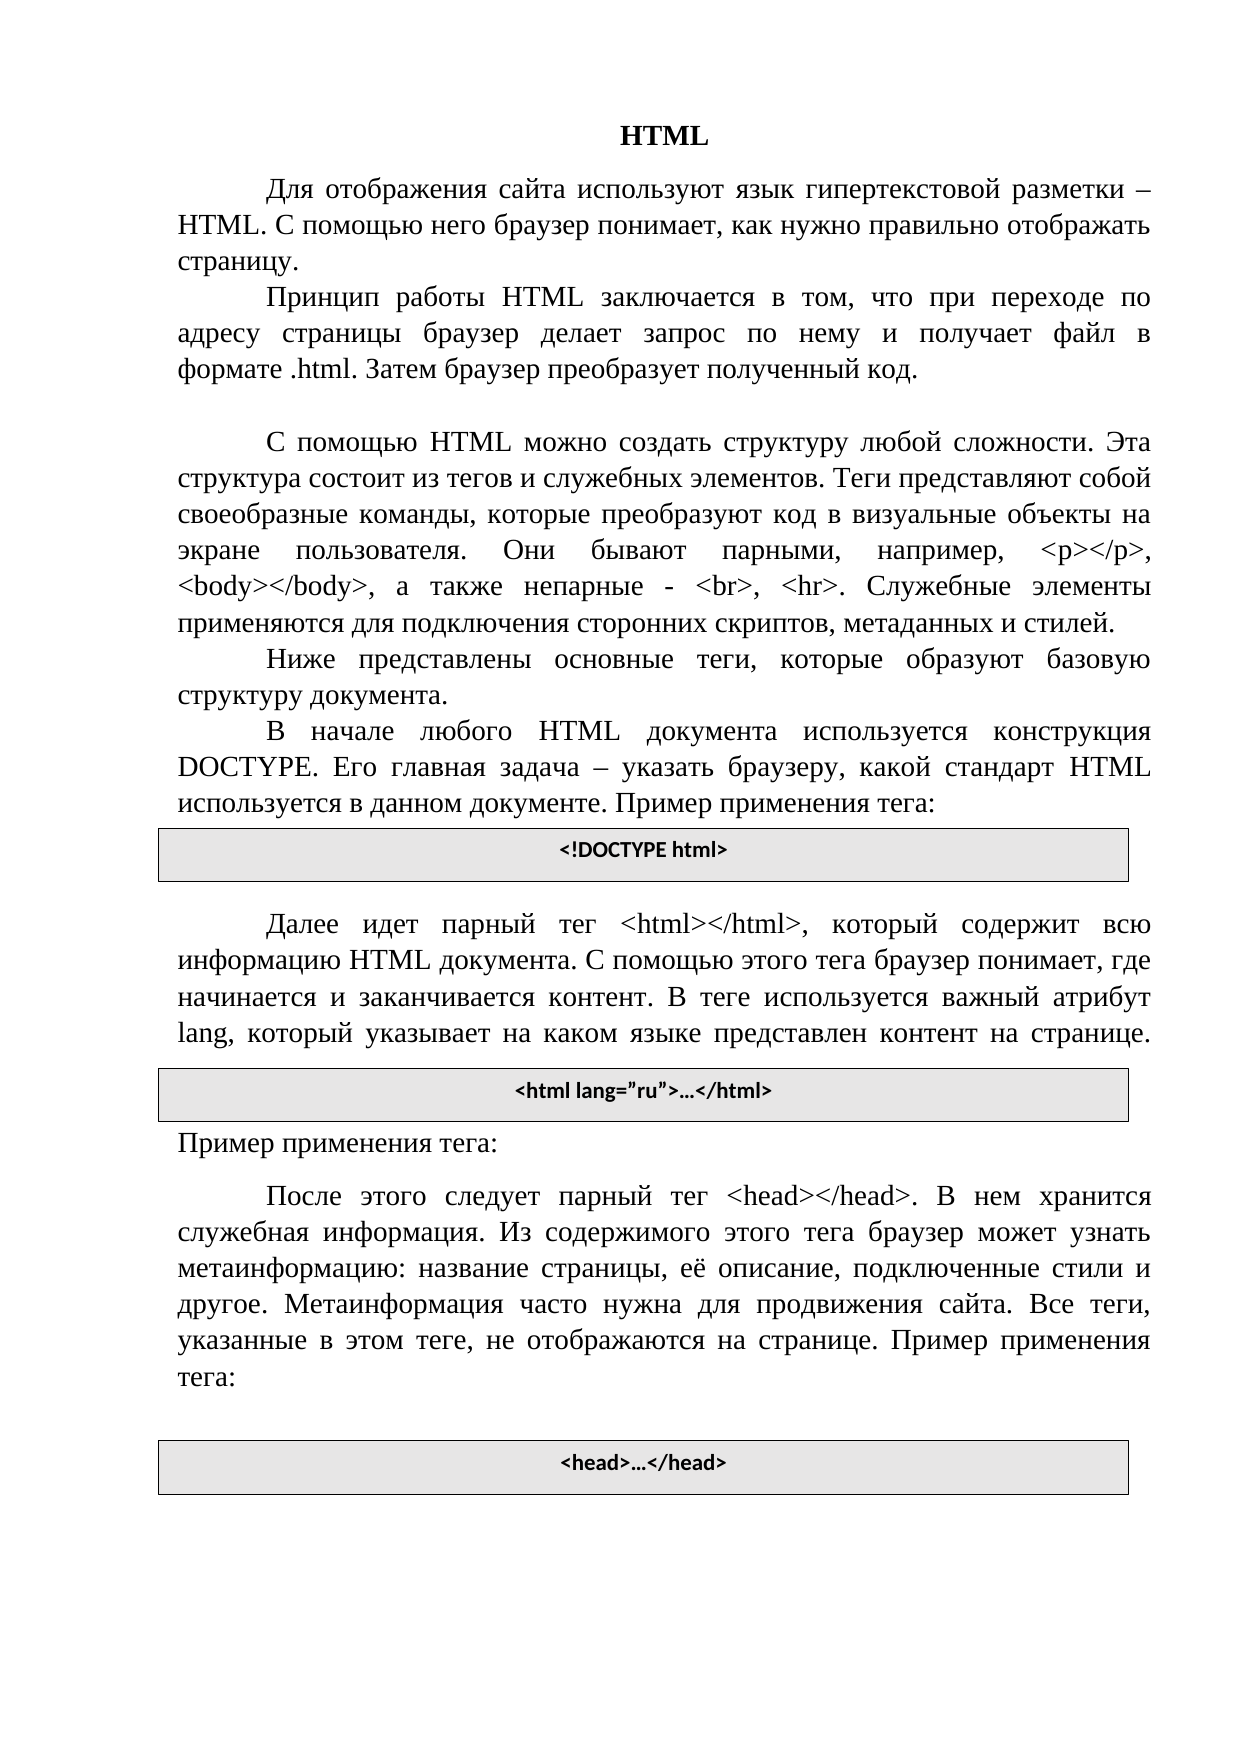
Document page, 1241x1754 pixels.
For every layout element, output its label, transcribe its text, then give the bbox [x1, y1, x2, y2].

list Ниже представлены основные теги, которые образуют базовую структуру документа. [177, 641, 1152, 711]
text HTML [177, 118, 1152, 152]
list С помощью HTML можно создать структуру любой сложности. Эта структура состоит из тегов и служебных элементов. Теги представляют собой своеобразные команды, которые преобразуют код в визуальные объекты на экране пользователя. Они бывают парными, например, <p></p>, <body></body>, а также непарные - <br>, <hr>. Служебные элементы применяются для подключения сторонних скриптов, метаданных и стилей. [177, 424, 1152, 638]
text Далее идет парный тег <html></html>, который содержит всю информацию HTML документа. С помощью этого тега браузер понимает, где начинается и заканчивается контент. В теге используется важный атрибут lang, который указывает на каком языке представлен контент на странице. Пример применения тега: [177, 838, 1152, 1159]
text После этого следует парный тег <head></head>. В нем хранится служебная информация. Из содержимого этого тега браузер может узнать метаинформацию: название страницы, её описание, подключенные стили и другое. Метаинформация часто нужна для продвижения сайта. Все теги, указанные в этом теге, не отображаются на странице. Пример применения тега: [177, 1178, 1152, 1392]
list В начале любого HTML документа используется конструкция DOCTYPE. Его главная задача – указать браузеру, какой стандарт HTML используется в данном документе. Пример применения тега: [177, 713, 1152, 819]
list Для отображения сайта используют язык гипертекстовой разметки – HTML. С помощью него браузер понимает, как нужно правильно отображать страницу. [177, 171, 1152, 277]
list Принцип работы HTML заключается в том, что при переходе по адресу страницы браузер делает запрос по нему и получает файл в формате .html. Затем браузер преобразует полученный код. [177, 279, 1152, 385]
